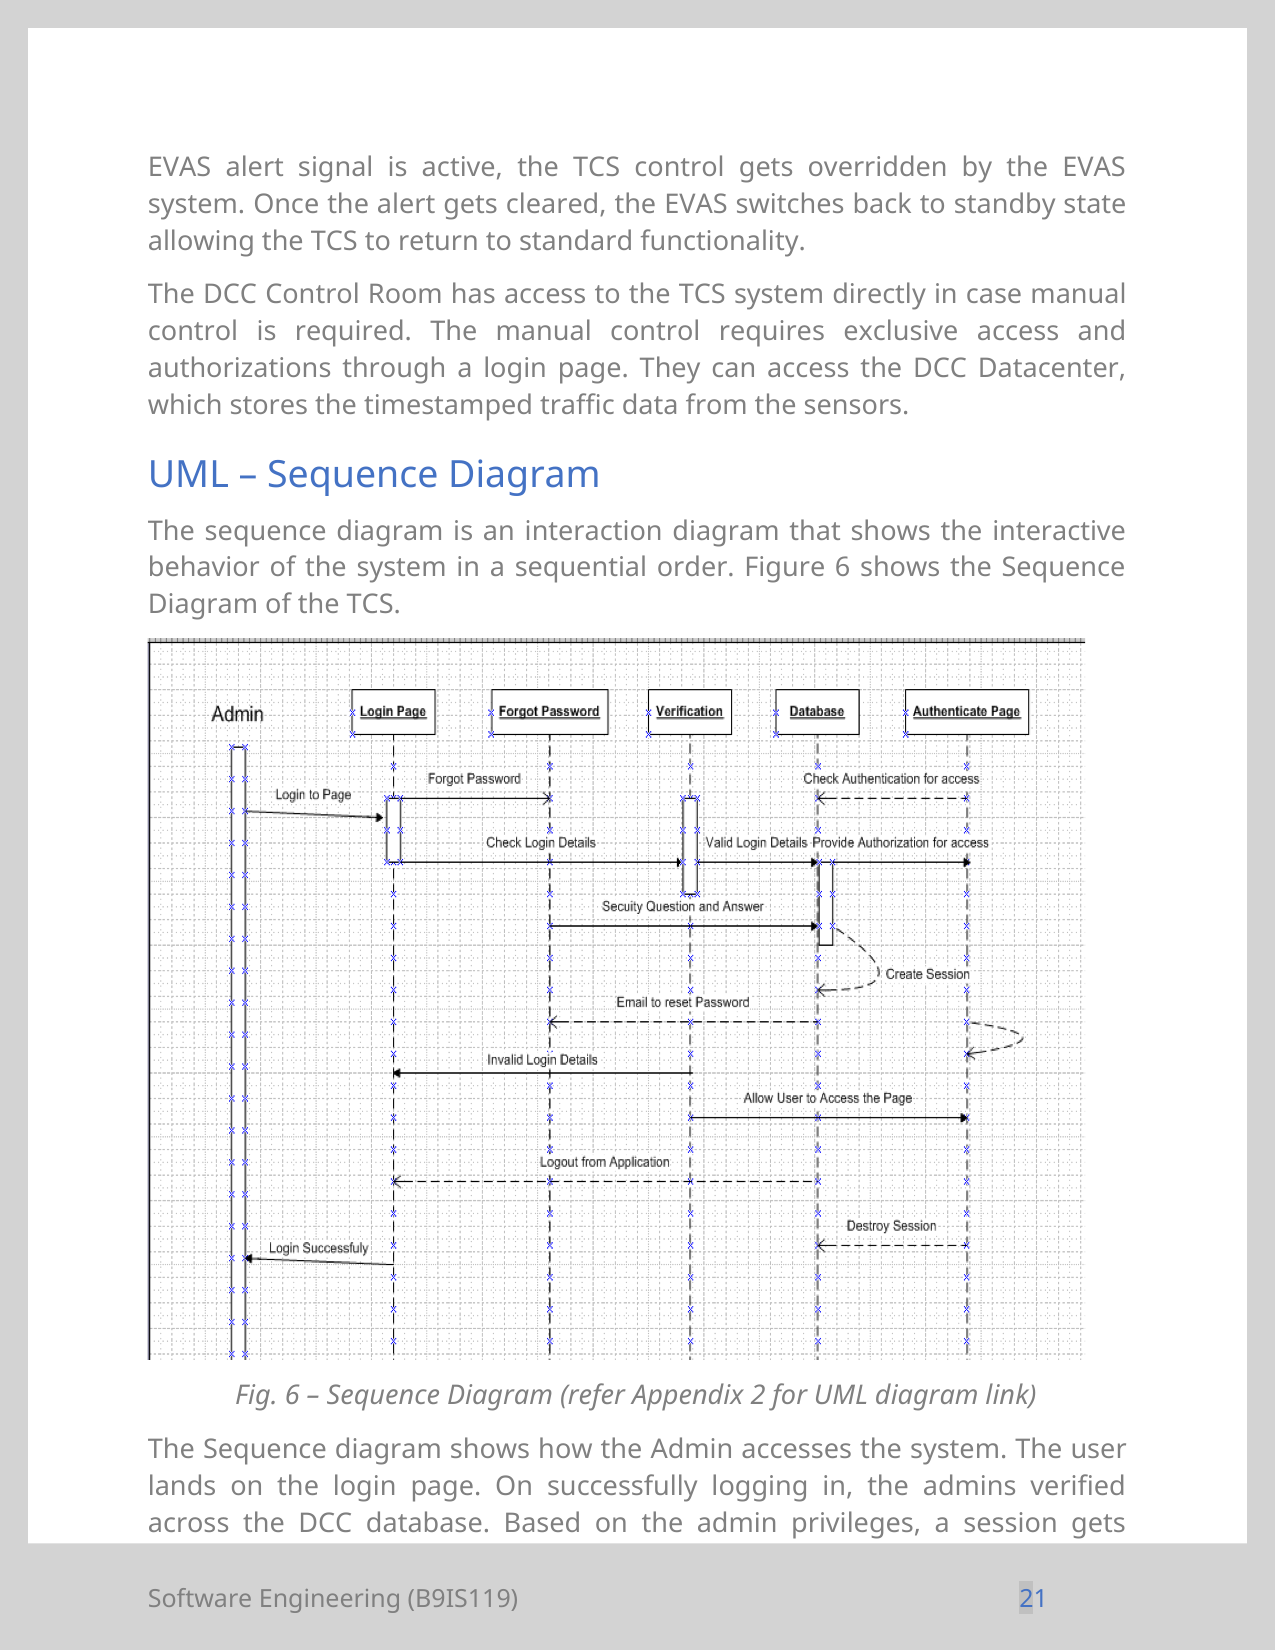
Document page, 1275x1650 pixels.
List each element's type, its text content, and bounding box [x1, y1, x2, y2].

text The sequence diagram is an interaction diagram that shows the interactive behavior of the system in a sequential order. Figure 6 shows the Sequence Diagram of the TCS. [148, 511, 1127, 622]
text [148, 1429, 1127, 1540]
subtitle UML – Sequence Diagram [148, 447, 1127, 498]
picture [147, 638, 1086, 1360]
text The DCC Control Room has access to the TCS system directly in case manual control is required. The manual control requires exclusive access and authorizations through a login page. They can access the DCC Datacenter, which stores the timestamped traffic data from the sensors. [148, 275, 1127, 422]
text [148, 148, 1127, 258]
text Fig. 6 – Sequence Diagram (refer Appendix 2 for UML diagram link) [148, 1376, 1127, 1413]
